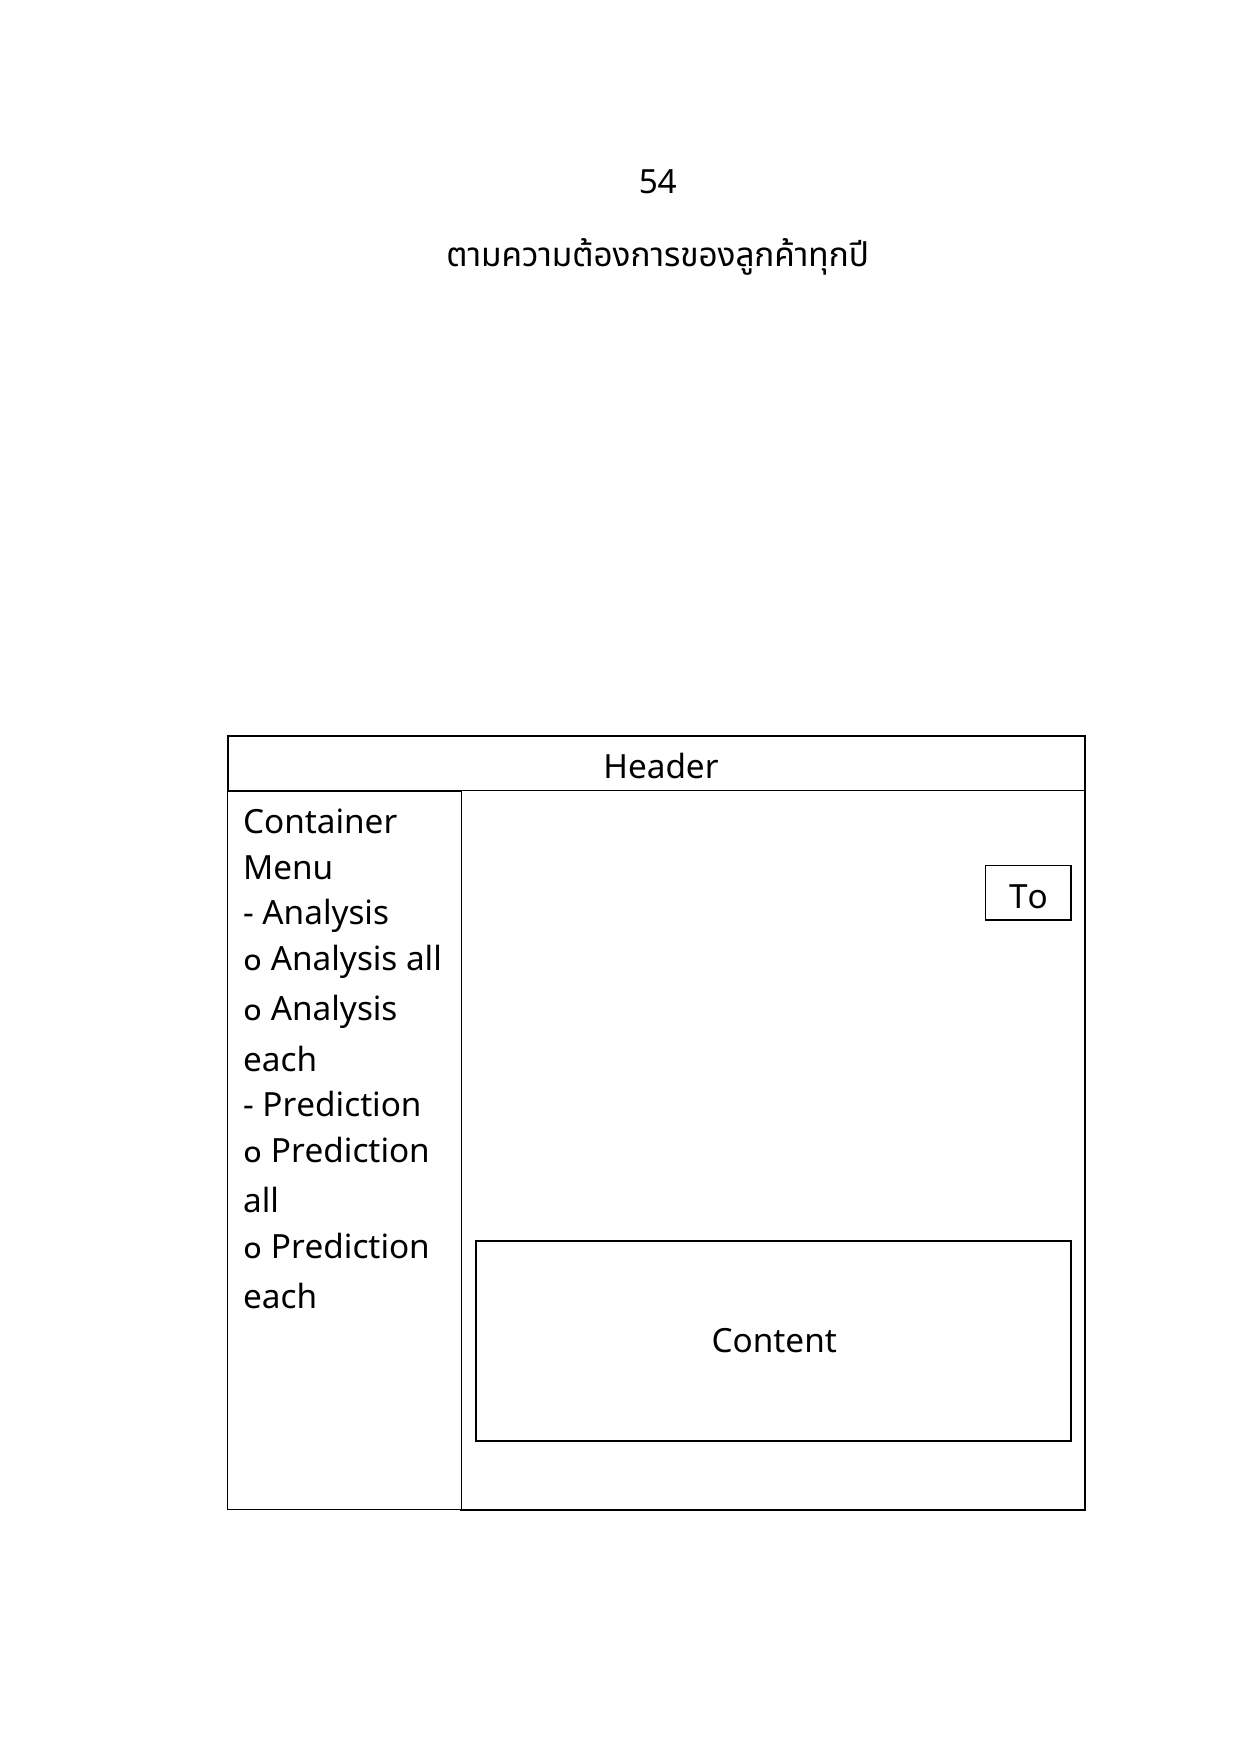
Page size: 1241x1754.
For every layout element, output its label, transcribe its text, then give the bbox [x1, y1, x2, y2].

text ตามความต้องการของลูกค้าทุกปี [225, 231, 1090, 282]
